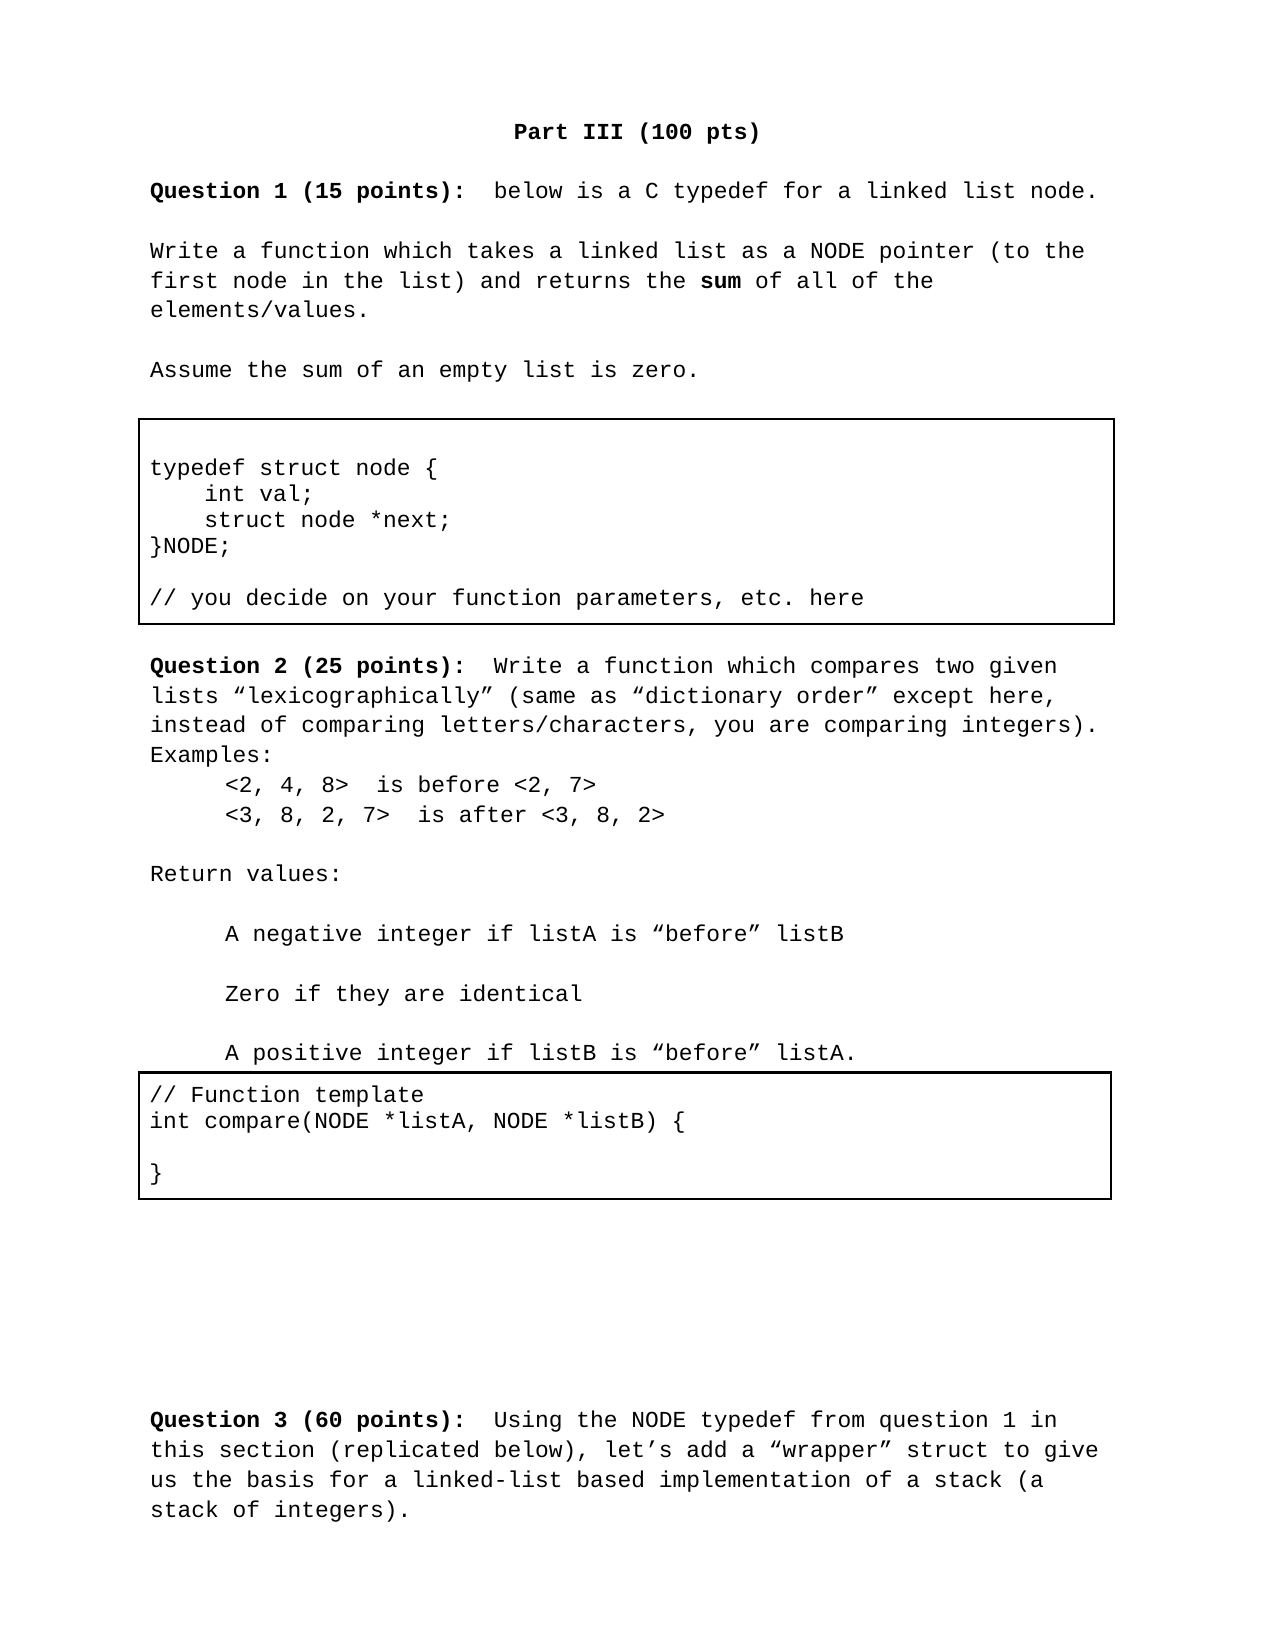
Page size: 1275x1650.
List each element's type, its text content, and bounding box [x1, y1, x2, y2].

text Question 3 (60 points): Using the NODE typedef from question 1 in this section (replicated below), let’s add a “wrapper” struct to give us the basis for a linked-list based implementation of a stack (a stack of integers). [150, 1409, 1125, 1524]
text A positive integer if listB is “before” listA. [225, 1042, 1125, 1067]
text Return values: [150, 863, 1125, 889]
text Question 2 (25 points): Write a function which compares two given lists “lexicographically” (same as “dictionary order” except here, instead of comparing letters/characters, you are comparing integers). [150, 654, 1125, 740]
text A negative integer if listA is “before” listB [225, 922, 1125, 948]
text Part III (100 pts) [150, 120, 1125, 146]
text Assume the sum of an empty list is zero. [150, 358, 1125, 384]
table_header typedef struct node { int val; struct node *next; }NODE; // you decide on your function parameters, etc. here [140, 420, 1113, 622]
text Examples: [150, 744, 1125, 769]
text Zero if they are identical [225, 982, 1125, 1008]
text <3, 8, 2, 7> is after <3, 8, 2> [225, 803, 1125, 829]
text Write a function which takes a linked list as a NODE pointer (to the first node in the list) and returns the sum of all of the elements/values. [150, 239, 1125, 325]
text Question 1 (15 points): below is a C typedef for a linked list node. [150, 179, 1125, 206]
text <2, 4, 8> is before <2, 7> [225, 773, 1125, 799]
table_header // Function template int compare(NODE *listA, NODE *listB) { } [140, 1074, 1110, 1198]
